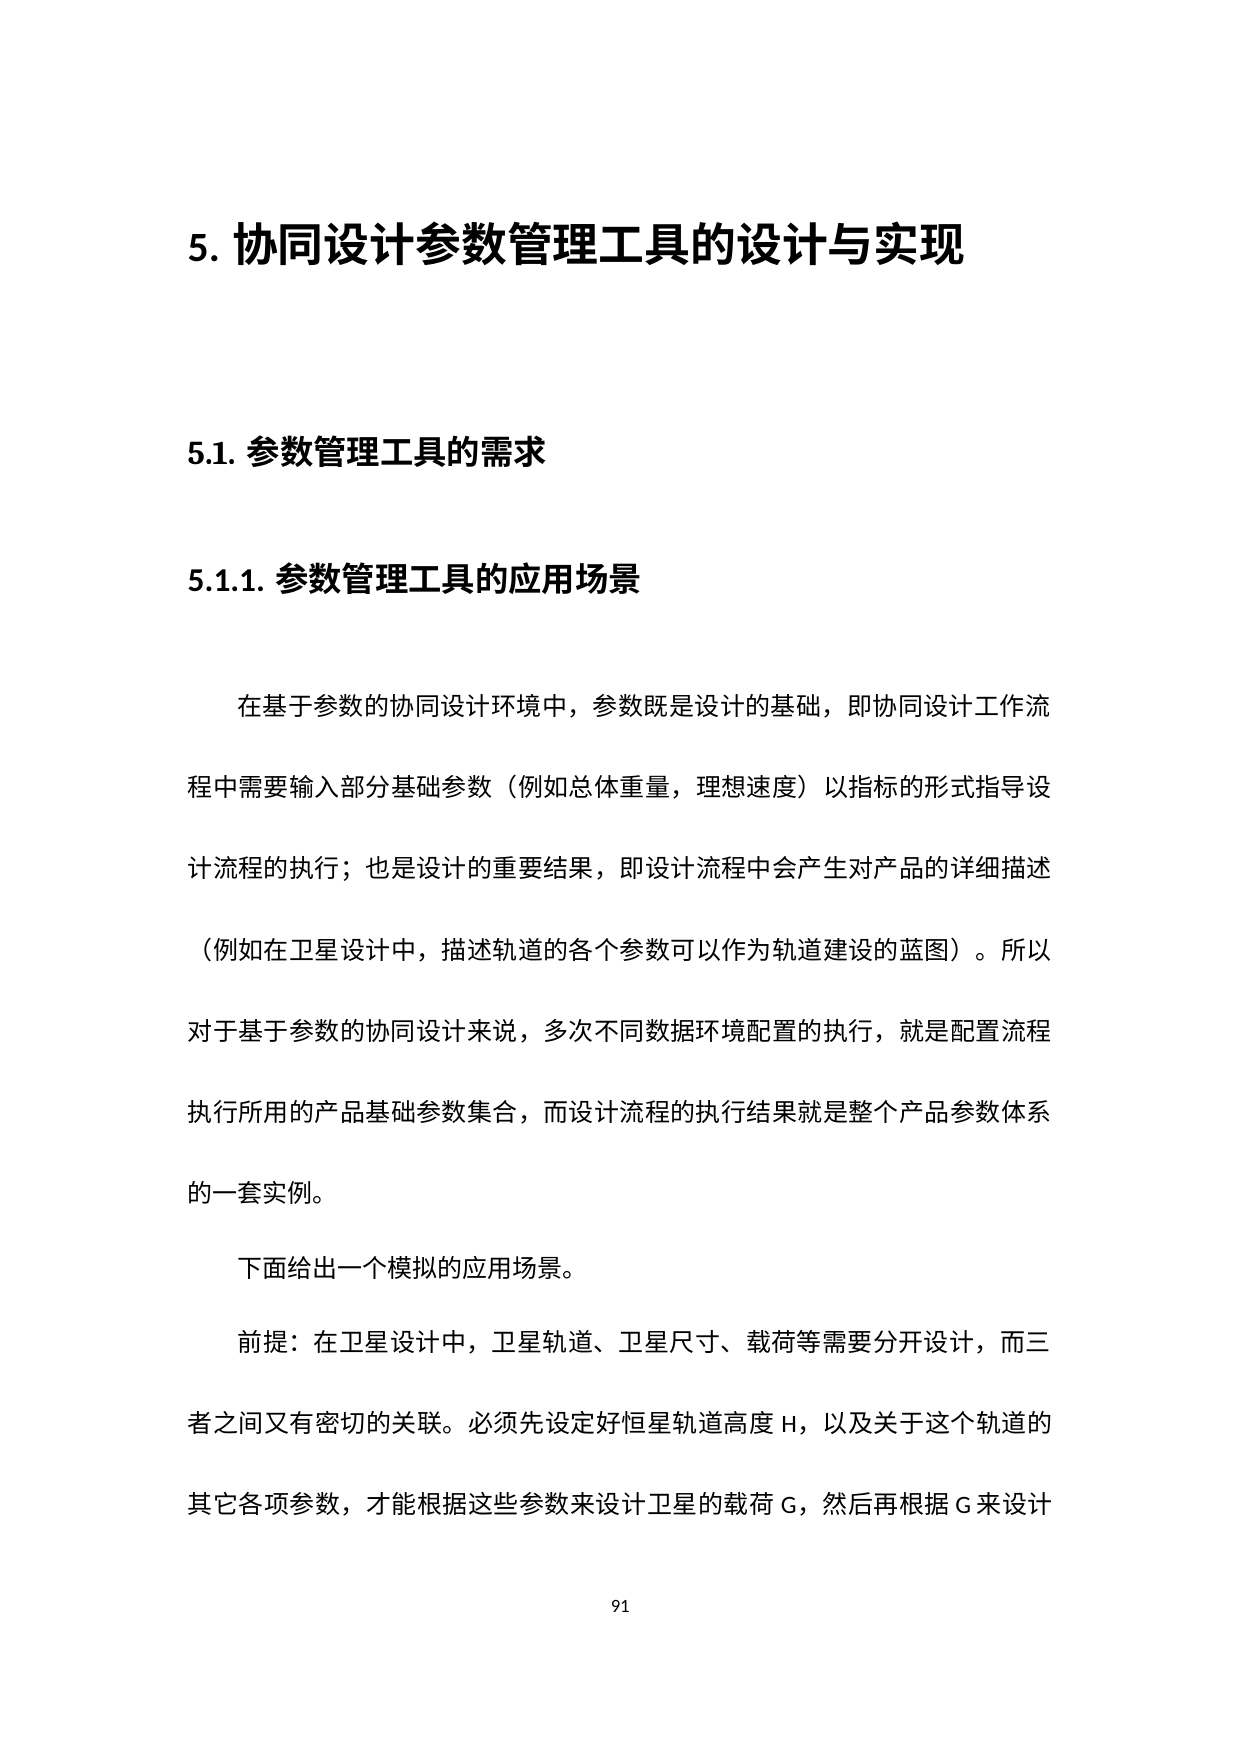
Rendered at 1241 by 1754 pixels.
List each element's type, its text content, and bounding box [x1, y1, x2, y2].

text 在基于参数的协同设计环境中，参数既是设计的基础，即协同设计工作流程中需要输入部分基础参数（例如总体重量，理想速度）以指标的形式指导设计流程的执行；也是设计的重要结果，即设计流程中会产生对产品的详细描述（例如在卫星设计中，描述轨道的各个参数可以作为轨道建设的蓝图）。所以对于基于参数的协同设计来说，多次不同数据环境配置的执行，就是配置流程执行所用的产品基础参数集合，而设计流程的执行结果就是整个产品参数体系的一套实例。 [187, 672, 1053, 1224]
subtitle 参数管理工具的应用场景 [187, 545, 1053, 610]
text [187, 1308, 1053, 1535]
subtitle 协同设计参数管理工具的设计与实现 [187, 192, 1053, 290]
text 下面给出一个模拟的应用场景。 [187, 1234, 1053, 1299]
subtitle 参数管理工具的需求 [187, 418, 1053, 483]
